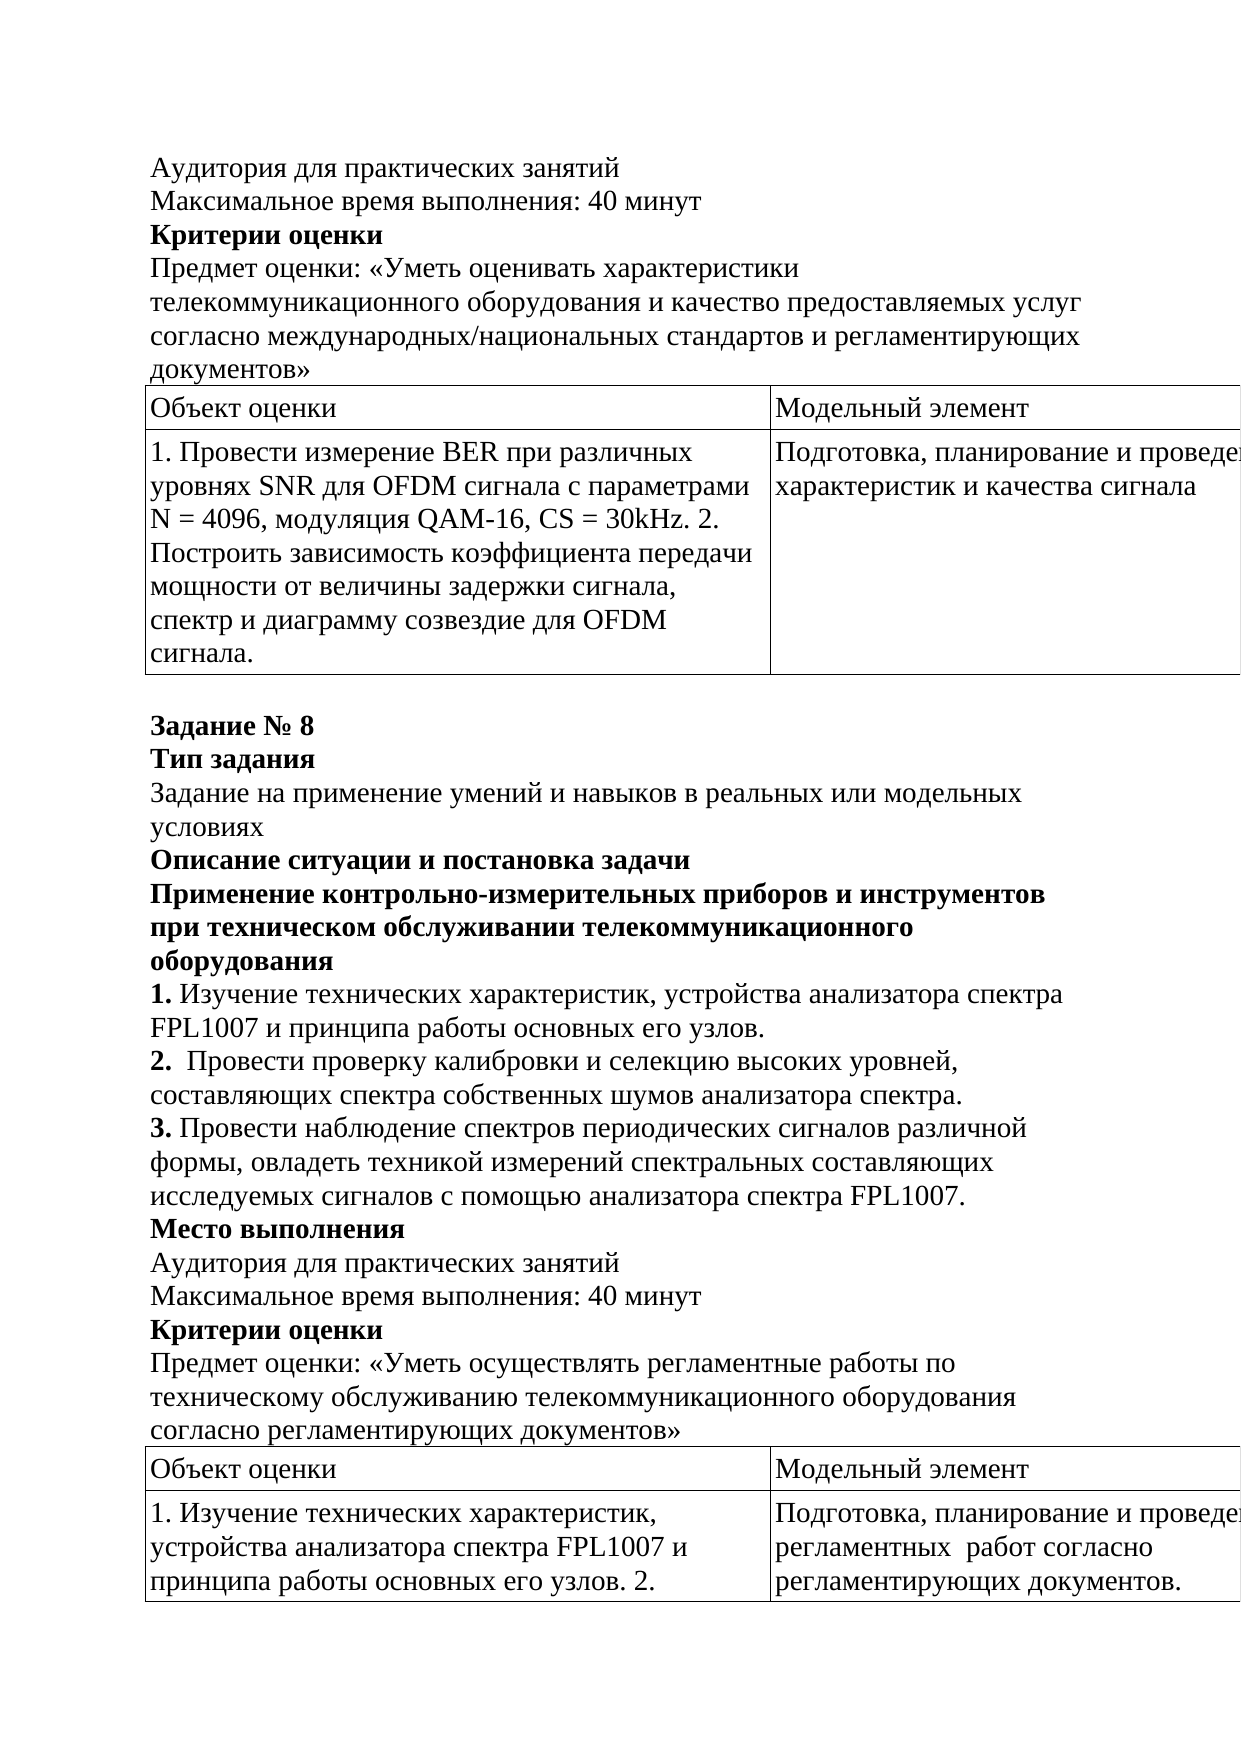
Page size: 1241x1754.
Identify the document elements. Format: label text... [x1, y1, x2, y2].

text 1. Изучение технических характеристик, устройства анализатора спектра FPL1007 и принципа работы основных его узлов. [150, 976, 1090, 1043]
text 2. Провести проверку калибровки и селекцию высоких уровней, составляющих спектра собственных шумов анализатора спектра. [150, 1043, 1090, 1111]
table_cell Подготовка, планирование и проведение оценки характеристик и качества сигнала [771, 430, 1240, 674]
table_header Объект оценки [146, 386, 770, 429]
text Критерии оценки [150, 1312, 1090, 1345]
text Критерии оценки [150, 217, 1090, 251]
table_header Модельный элемент [771, 386, 1240, 429]
text Описание ситуации и постановка задачи [150, 842, 1090, 876]
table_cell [146, 1491, 770, 1601]
table_header Объект оценки [146, 1447, 770, 1490]
text Место выполнения [150, 1211, 1090, 1245]
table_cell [771, 1491, 1240, 1601]
text Применение контрольно-измерительных приборов и инструментов при техническом обслуживании телекоммуникационного оборудования [150, 876, 1090, 976]
table_header Модельный элемент [771, 1447, 1240, 1490]
text 3. Провести наблюдение спектров периодических сигналов различной формы, овладеть техникой измерений спектральных составляющих исследуемых сигналов с помощью анализатора спектра FPL1007. [150, 1111, 1090, 1211]
text Аудитория для практических занятий [150, 150, 1090, 183]
text Максимальное время выполнения: 40 минут [150, 183, 1090, 217]
text Предмет оценки: «Уметь оценивать характеристики телекоммуникационного оборудования и качество предоставляемых услуг согласно международных/национальных стандартов и регламентирующих документов» [150, 251, 1090, 385]
text Тип задания [150, 742, 1090, 775]
text Максимальное время выполнения: 40 минут [150, 1278, 1090, 1312]
text Аудитория для практических занятий [150, 1245, 1090, 1278]
table_cell 1. Провести измерение BER при различных уровнях SNR для OFDM сигнала c параметрами N = 4096, модуляция QAM-16, CS = 30kHz. 2. Построить зависимость коэффициента передачи мощности от величины задержки сигнала, спектр и диаграмму созвездие для OFDM сигнала. [146, 430, 770, 674]
text Предмет оценки: «Уметь осуществлять регламентные работы по техническому обслуживанию телекоммуникационного оборудования согласно регламентирующих документов» [150, 1345, 1090, 1446]
text Задание № 8 [150, 708, 1090, 742]
text Задание на применение умений и навыков в реальных или модельных условиях [150, 775, 1090, 842]
